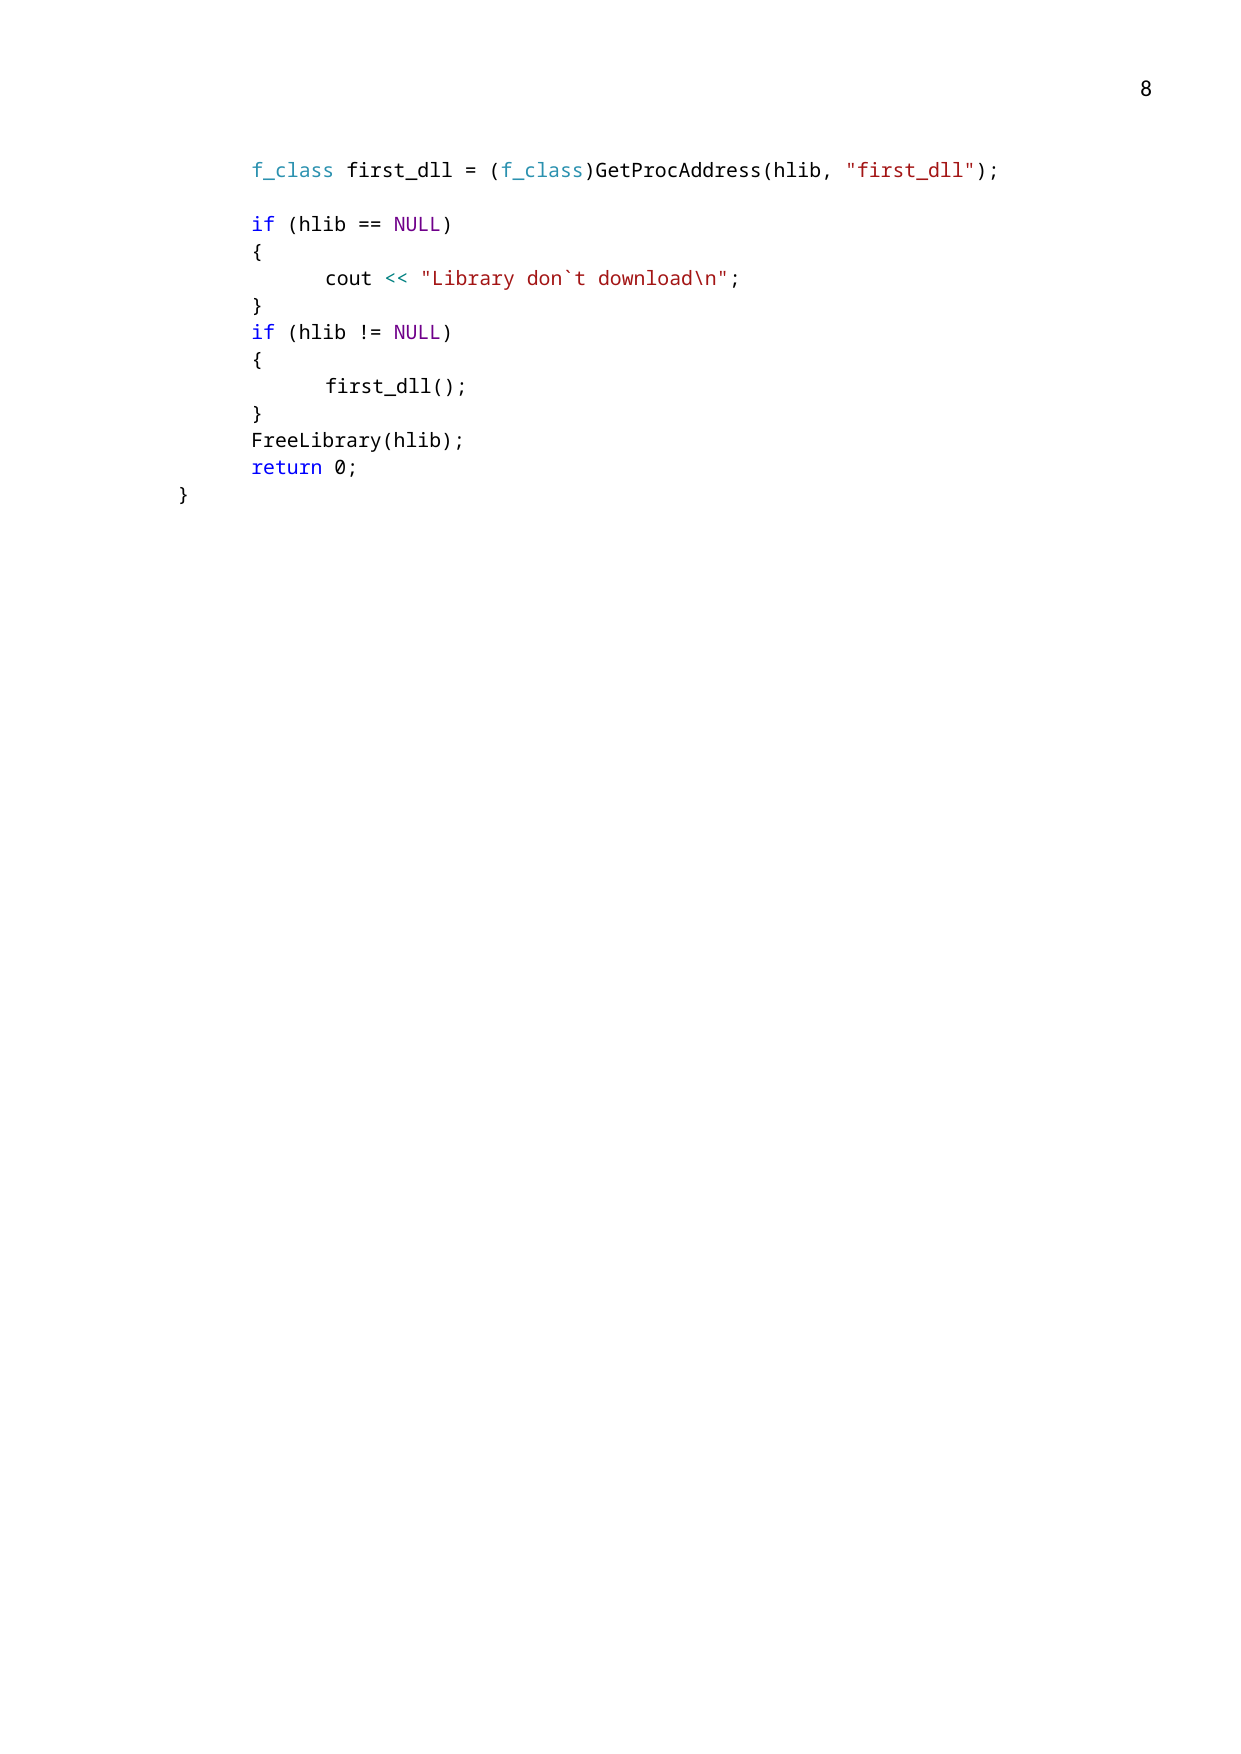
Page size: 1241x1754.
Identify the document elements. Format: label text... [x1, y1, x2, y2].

text } [177, 481, 1152, 507]
text first_dll(); [177, 373, 1152, 399]
text cout << "Library don`t download\n"; [177, 265, 1152, 292]
text f_class first_dll = (f_class)GetProcAddress(hlib, "first_dll"); [177, 157, 1152, 184]
text FreeLibrary(hlib); [177, 427, 1152, 453]
text { [177, 238, 1152, 265]
text if (hlib != NULL) [177, 319, 1152, 346]
text if (hlib == NULL) [177, 211, 1152, 238]
text return 0; [177, 453, 1152, 481]
text } [177, 399, 1152, 427]
text { [177, 346, 1152, 373]
text } [177, 292, 1152, 319]
